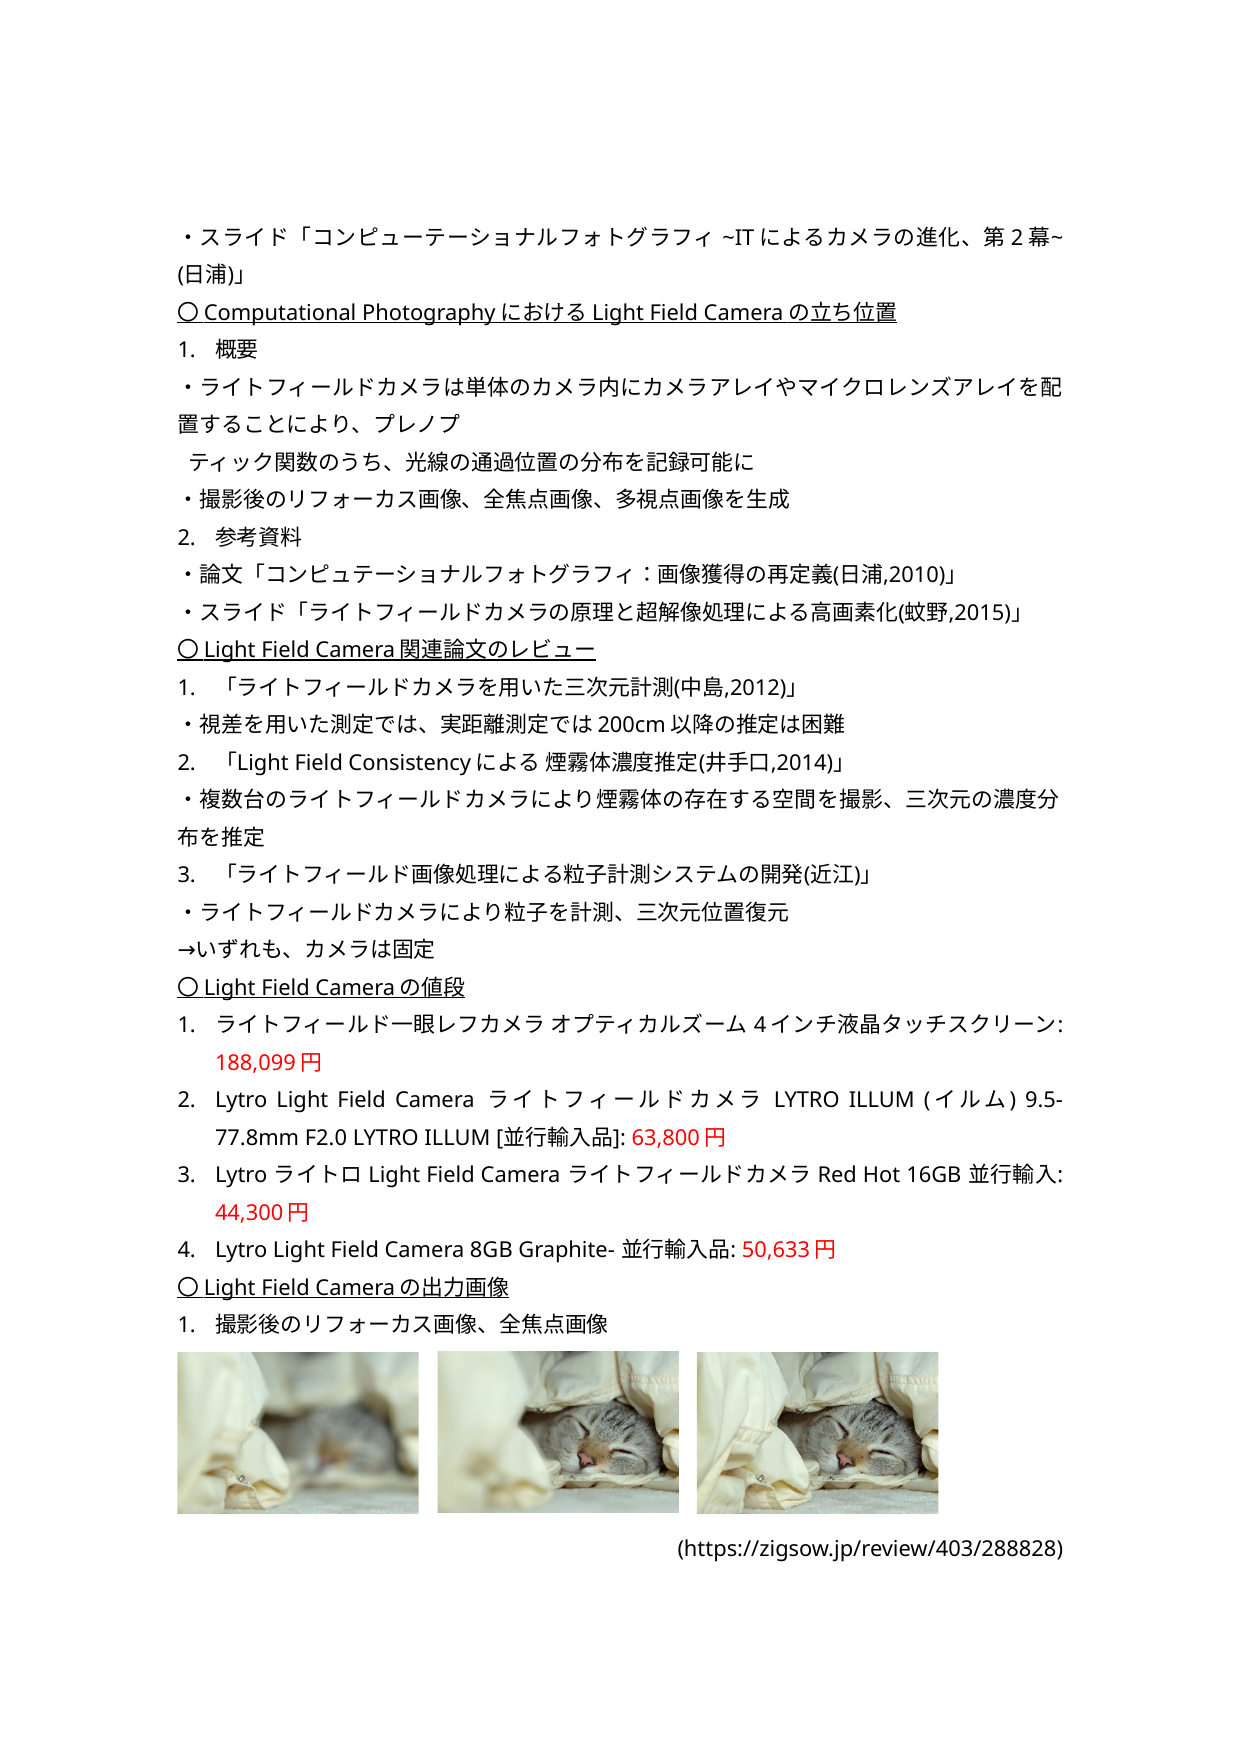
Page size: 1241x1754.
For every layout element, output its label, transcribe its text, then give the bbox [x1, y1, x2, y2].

text 〇Computational PhotographyにおけるLight Field Cameraの立ち位置 [177, 292, 1063, 329]
list 「ライトフィールド画像処理による粒子計測システムの開発(近江)」 [177, 854, 1063, 892]
list 「ライトフィールドカメラを用いた三次元計測(中島,2012)」 [177, 667, 1063, 704]
text ・論文「コンピュテーショナルフォトグラフィ：画像獲得の再定義(日浦,2010)」 [177, 554, 1063, 592]
text ・ライトフィールドカメラは単体のカメラ内にカメラアレイやマイクロレンズアレイを配置することにより、プレノプ [177, 367, 1063, 442]
list ライトフィールド一眼レフカメラ オプティカルズーム 4インチ液晶タッチスクリーン: 188,099円 [177, 1004, 1063, 1079]
list 「Light Field Consistencyによる 煙霧体濃度推定(井手口,2014)」 [177, 742, 1063, 779]
picture [696, 1352, 939, 1514]
list Lytro ライトロ Light Field Camera ライトフィールドカメラ Red Hot 16GB 並行輸入: 44,300円 [177, 1154, 1063, 1229]
text ・スライド「ライトフィールドカメラの原理と超解像処理による高画素化(蚊野,2015)」 [177, 592, 1063, 629]
list 概要 [177, 329, 1063, 367]
text ・スライド「コンピューテーショナルフォトグラフィ ~ITによるカメラの進化、第2幕~(日浦)」 [177, 217, 1063, 292]
list Lytro Light Field Camera 8GB Graphite- 並行輸入品: 50,633円 [177, 1229, 1063, 1267]
text (https://zigsow.jp/review/403/288828) [177, 1529, 1063, 1567]
text →いずれも、カメラは固定 [177, 929, 1063, 967]
text ・複数台のライトフィールドカメラにより煙霧体の存在する空間を撮影、三次元の濃度分布を推定 [177, 779, 1063, 854]
text ・視差を用いた測定では、実距離測定では200cm以降の推定は困難 [177, 704, 1063, 742]
picture [177, 1352, 419, 1514]
text ・撮影後のリフォーカス画像、全焦点画像、多視点画像を生成 [177, 479, 1063, 517]
list 参考資料 [177, 517, 1063, 554]
picture [437, 1351, 679, 1513]
text 〇Light Field Camera関連論文のレビュー [177, 629, 1063, 667]
list 撮影後のリフォーカス画像、全焦点画像 [177, 1304, 1063, 1342]
text 〇Light Field Cameraの値段 [177, 967, 1063, 1004]
text 〇Light Field Cameraの出力画像 [177, 1267, 1063, 1304]
text ティック関数のうち、光線の通過位置の分布を記録可能に [177, 442, 1063, 479]
list Lytro Light Field Camera ライトフィールドカメラ LYTRO ILLUM (イルム) 9.5‐77.8mm F2.0 LYTRO ILLUM [並行輸入品]: 63,800円 [177, 1079, 1063, 1154]
text ・ライトフィールドカメラにより粒子を計測、三次元位置復元 [177, 892, 1063, 929]
